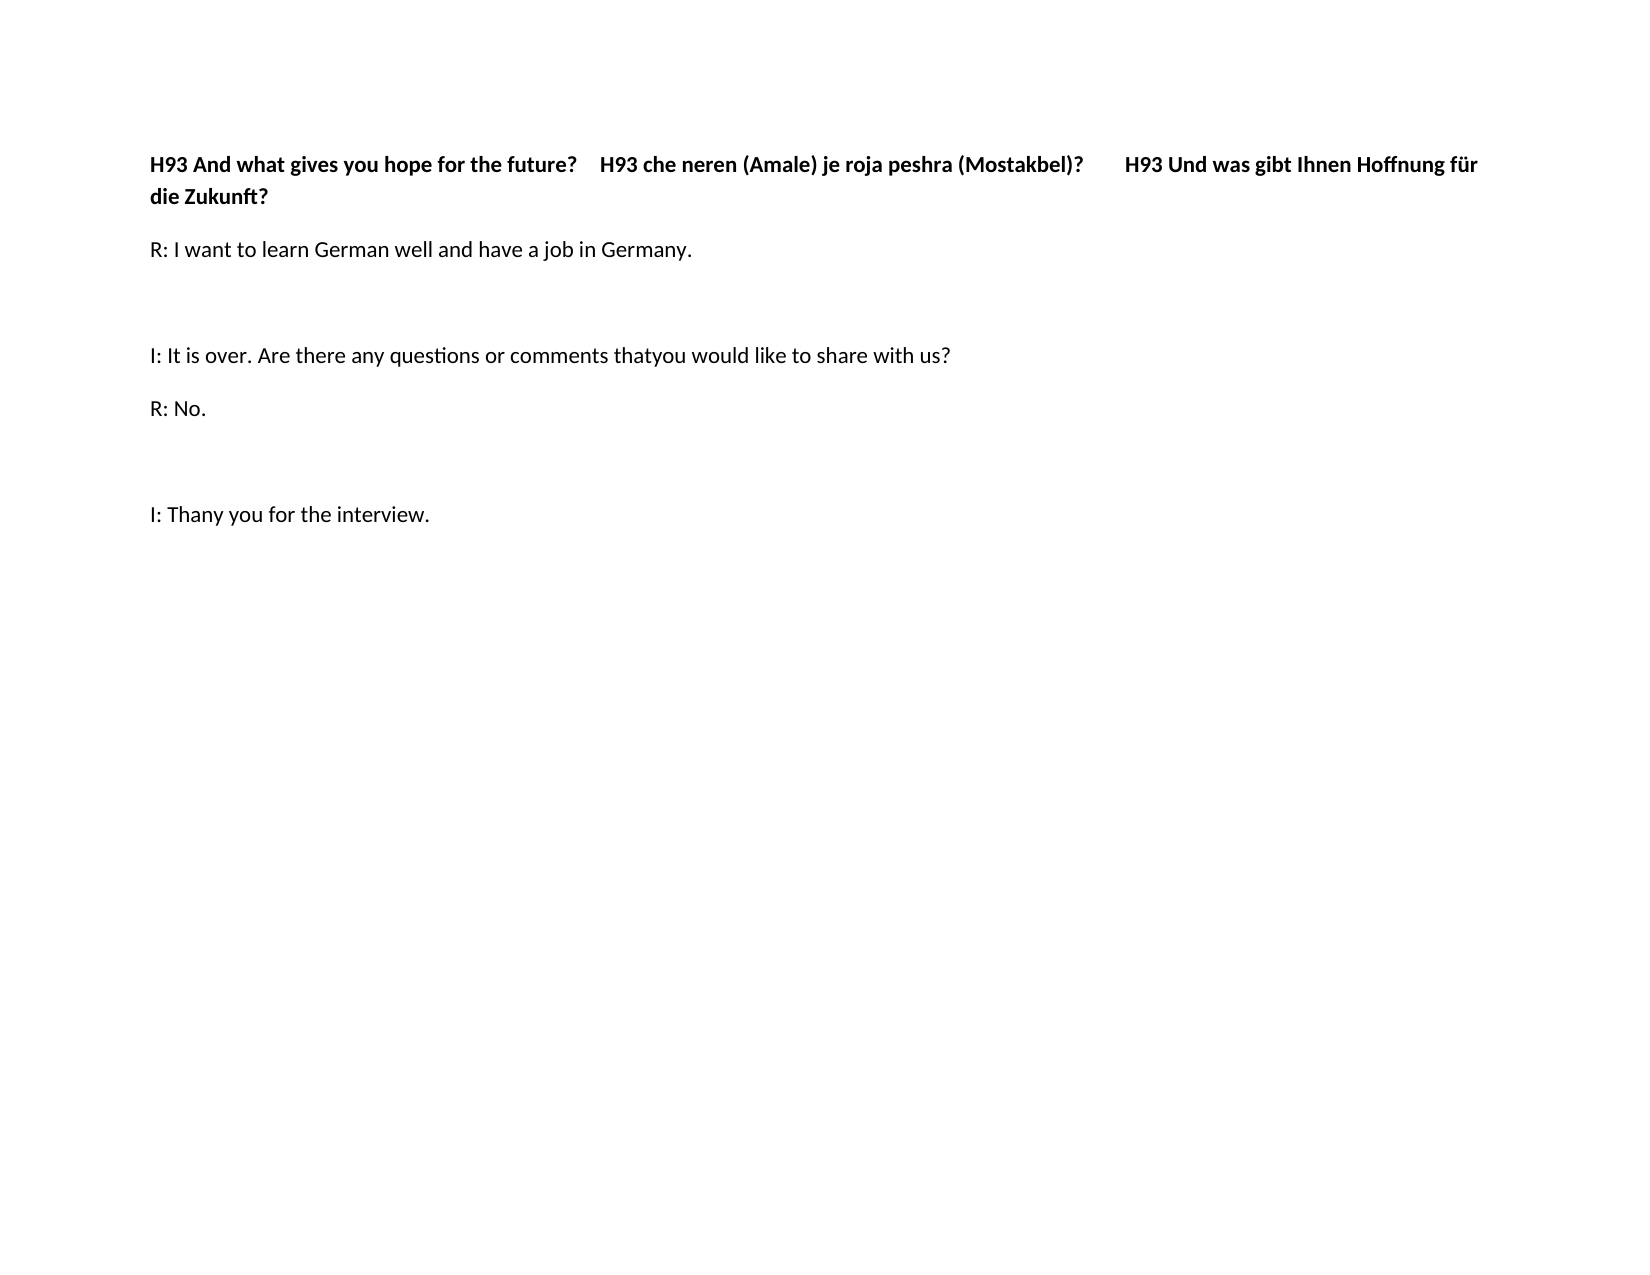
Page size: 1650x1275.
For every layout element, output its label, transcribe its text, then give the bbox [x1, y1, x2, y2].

text R: No. [150, 394, 1500, 422]
text I: Thany you for the interview. [150, 500, 1500, 528]
text R: I want to learn German well and have a job in Germany. [150, 235, 1500, 263]
text I: It is over. Are there any questions or comments thatyou would like to share with us? [150, 341, 1500, 369]
text H93 And what gives you hope for the future? H93 che neren (Amale) je roja peshra (Mostakbel)? H93 Und was gibt Ihnen Hoffnung für die Zukunft? [150, 150, 1500, 210]
